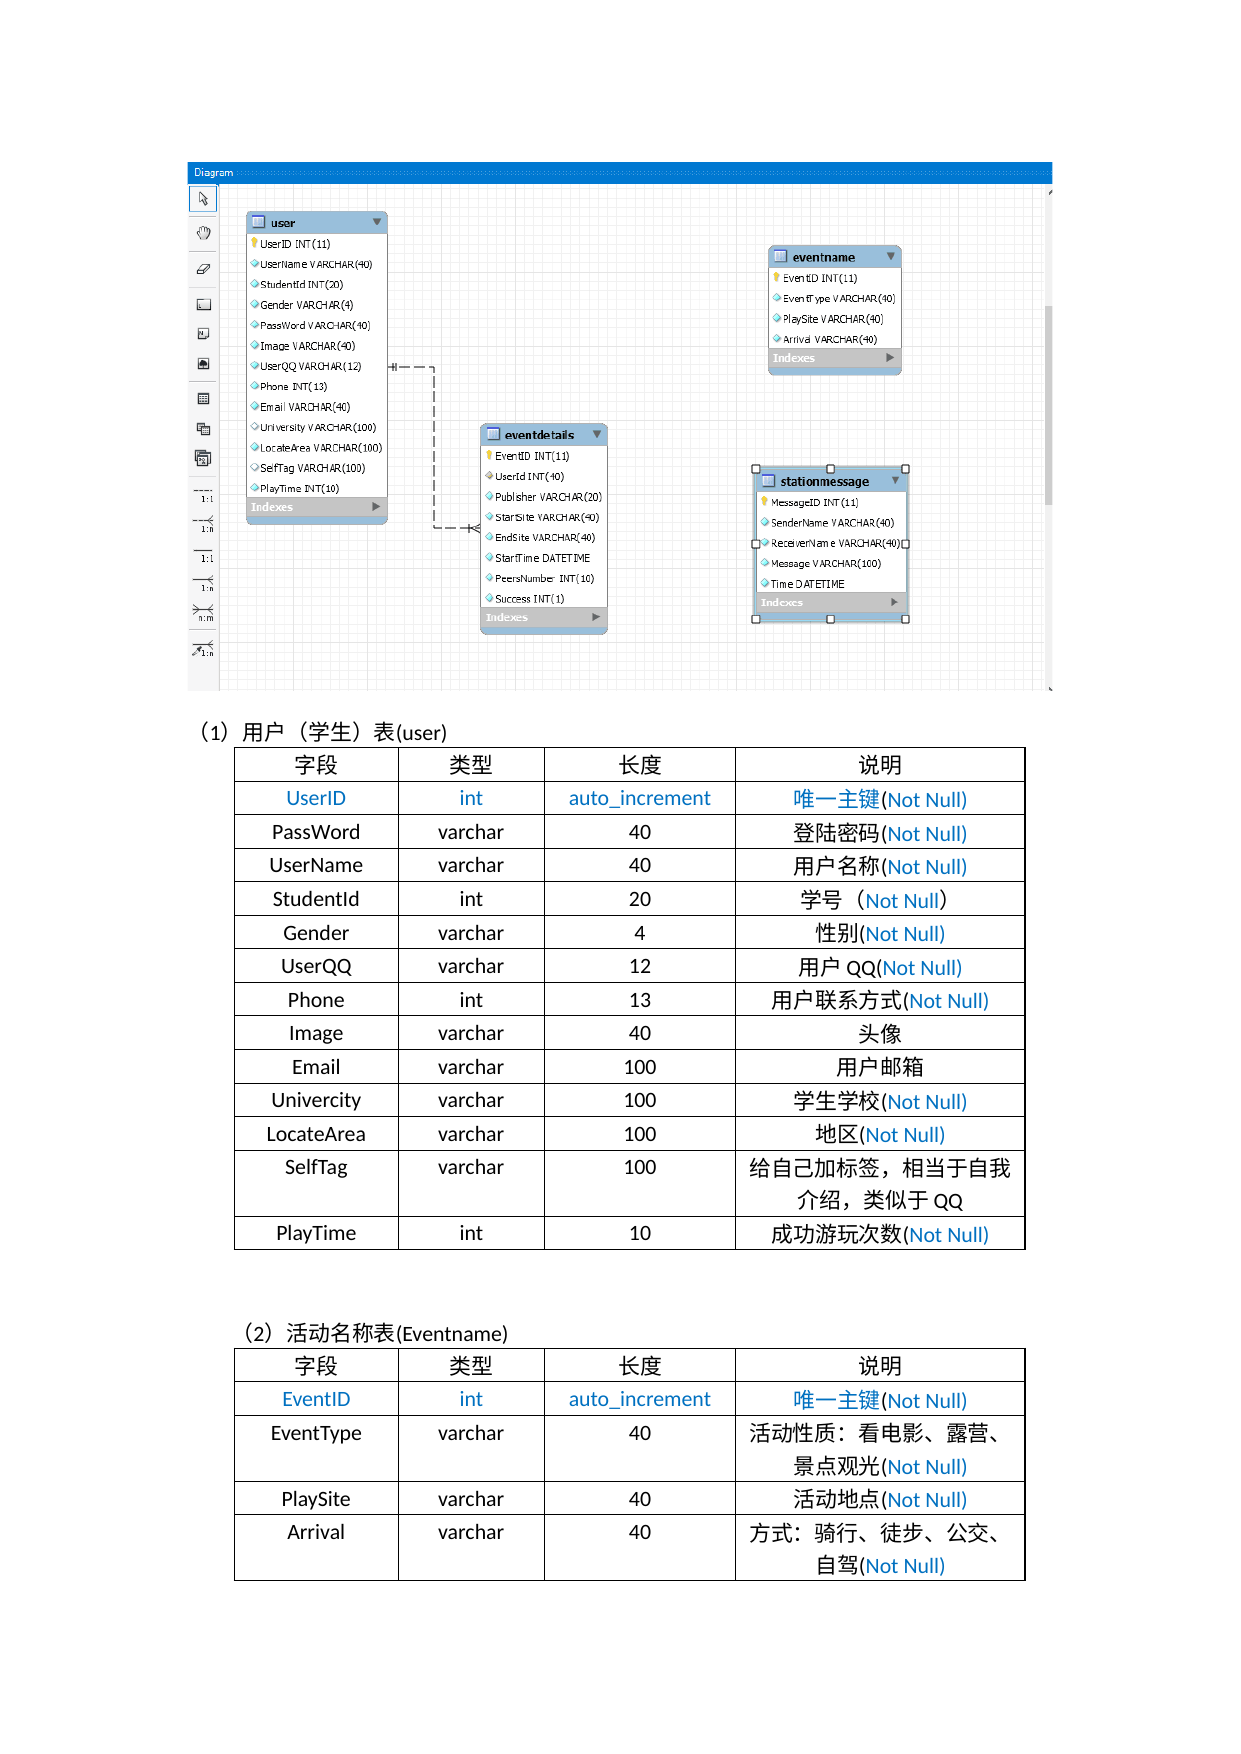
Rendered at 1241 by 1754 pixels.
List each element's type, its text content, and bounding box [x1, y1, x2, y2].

table_cell Univercity [235, 1084, 398, 1116]
table_cell 唯一主键(Not Null) [736, 782, 1024, 814]
table_cell 活动地点(Not Null) [736, 1482, 1024, 1514]
table_cell 头像 [736, 1016, 1024, 1049]
table_cell 唯一主键(Not Null) [736, 1382, 1024, 1415]
table_cell 用户名称(Not Null) [736, 849, 1024, 881]
table_cell varchar [399, 849, 544, 881]
table_header 长度 [545, 748, 735, 781]
table_cell 13 [545, 983, 735, 1015]
table_cell 40 [545, 1416, 735, 1481]
picture [187, 162, 1053, 691]
table_cell 20 [545, 882, 735, 915]
table_cell varchar [399, 1151, 544, 1216]
table_cell 用户邮箱 [736, 1050, 1024, 1082]
table_cell Image [235, 1016, 398, 1049]
table_cell StudentId [235, 882, 398, 915]
table_cell UserName [235, 849, 398, 881]
list 用户（学生）表(user) [187, 714, 1053, 747]
table_cell varchar [399, 1016, 544, 1049]
table_cell varchar [399, 1117, 544, 1149]
table_cell 用户QQ(Not Null) [736, 949, 1024, 982]
table_cell 学号（Not Null） [736, 882, 1024, 915]
table_cell Phone [235, 983, 398, 1015]
table_cell UserID [235, 782, 398, 814]
table_cell LocateArea [235, 1117, 398, 1149]
table_cell varchar [399, 1482, 544, 1514]
table_cell Gender [235, 916, 398, 948]
list 活动名称表(Eventname) [187, 1315, 1053, 1348]
table_cell int [399, 1382, 544, 1415]
table_cell PlayTime [235, 1217, 398, 1249]
table_cell 100 [545, 1050, 735, 1082]
table_cell PassWord [235, 815, 398, 848]
table_cell varchar [399, 1050, 544, 1082]
table_cell 方式：骑行、徒步、公交、自驾(Not Null) [736, 1515, 1024, 1580]
table_cell auto_increment [545, 782, 735, 814]
table_cell 40 [545, 849, 735, 881]
table_header 类型 [399, 1349, 544, 1381]
table_cell 12 [545, 949, 735, 982]
table_header 字段 [235, 1349, 398, 1381]
table_cell 4 [545, 916, 735, 948]
table_cell varchar [399, 916, 544, 948]
table_cell 100 [545, 1117, 735, 1149]
table_header 长度 [545, 1349, 735, 1381]
table_cell 学生学校(Not Null) [736, 1084, 1024, 1116]
table_cell varchar [399, 815, 544, 848]
table_cell EventID [235, 1382, 398, 1415]
table_cell auto_increment [545, 1382, 735, 1415]
table_header 类型 [399, 748, 544, 781]
table_cell 40 [545, 1515, 735, 1580]
table_cell int [399, 983, 544, 1015]
table_header 说明 [736, 1349, 1024, 1381]
table_header 说明 [736, 748, 1024, 781]
table_cell 40 [545, 815, 735, 848]
table_cell UserQQ [235, 949, 398, 982]
table_cell 性别(Not Null) [736, 916, 1024, 948]
table_cell 成功游玩次数(Not Null) [736, 1217, 1024, 1249]
table_cell 给自己加标签，相当于自我介绍，类似于QQ [736, 1151, 1024, 1216]
table_cell varchar [399, 949, 544, 982]
table_cell Arrival [235, 1515, 398, 1580]
table_cell 10 [545, 1217, 735, 1249]
table_cell 活动性质：看电影、露营、景点观光(Not Null) [736, 1416, 1024, 1481]
table_cell SelfTag [235, 1151, 398, 1216]
table_cell 地区(Not Null) [736, 1117, 1024, 1149]
table_cell EventType [235, 1416, 398, 1481]
table_cell varchar [399, 1416, 544, 1481]
table_cell varchar [399, 1515, 544, 1580]
table_cell PlaySite [235, 1482, 398, 1514]
table_cell int [399, 1217, 544, 1249]
table_cell 100 [545, 1151, 735, 1216]
table_cell 登陆密码(Not Null) [736, 815, 1024, 848]
table_cell varchar [399, 1084, 544, 1116]
table_cell 40 [545, 1482, 735, 1514]
table_cell 40 [545, 1016, 735, 1049]
table_cell 用户联系方式(Not Null) [736, 983, 1024, 1015]
table_header 字段 [235, 748, 398, 781]
table_cell Email [235, 1050, 398, 1082]
table_cell int [399, 882, 544, 915]
table_cell int [399, 782, 544, 814]
table_cell 100 [545, 1084, 735, 1116]
